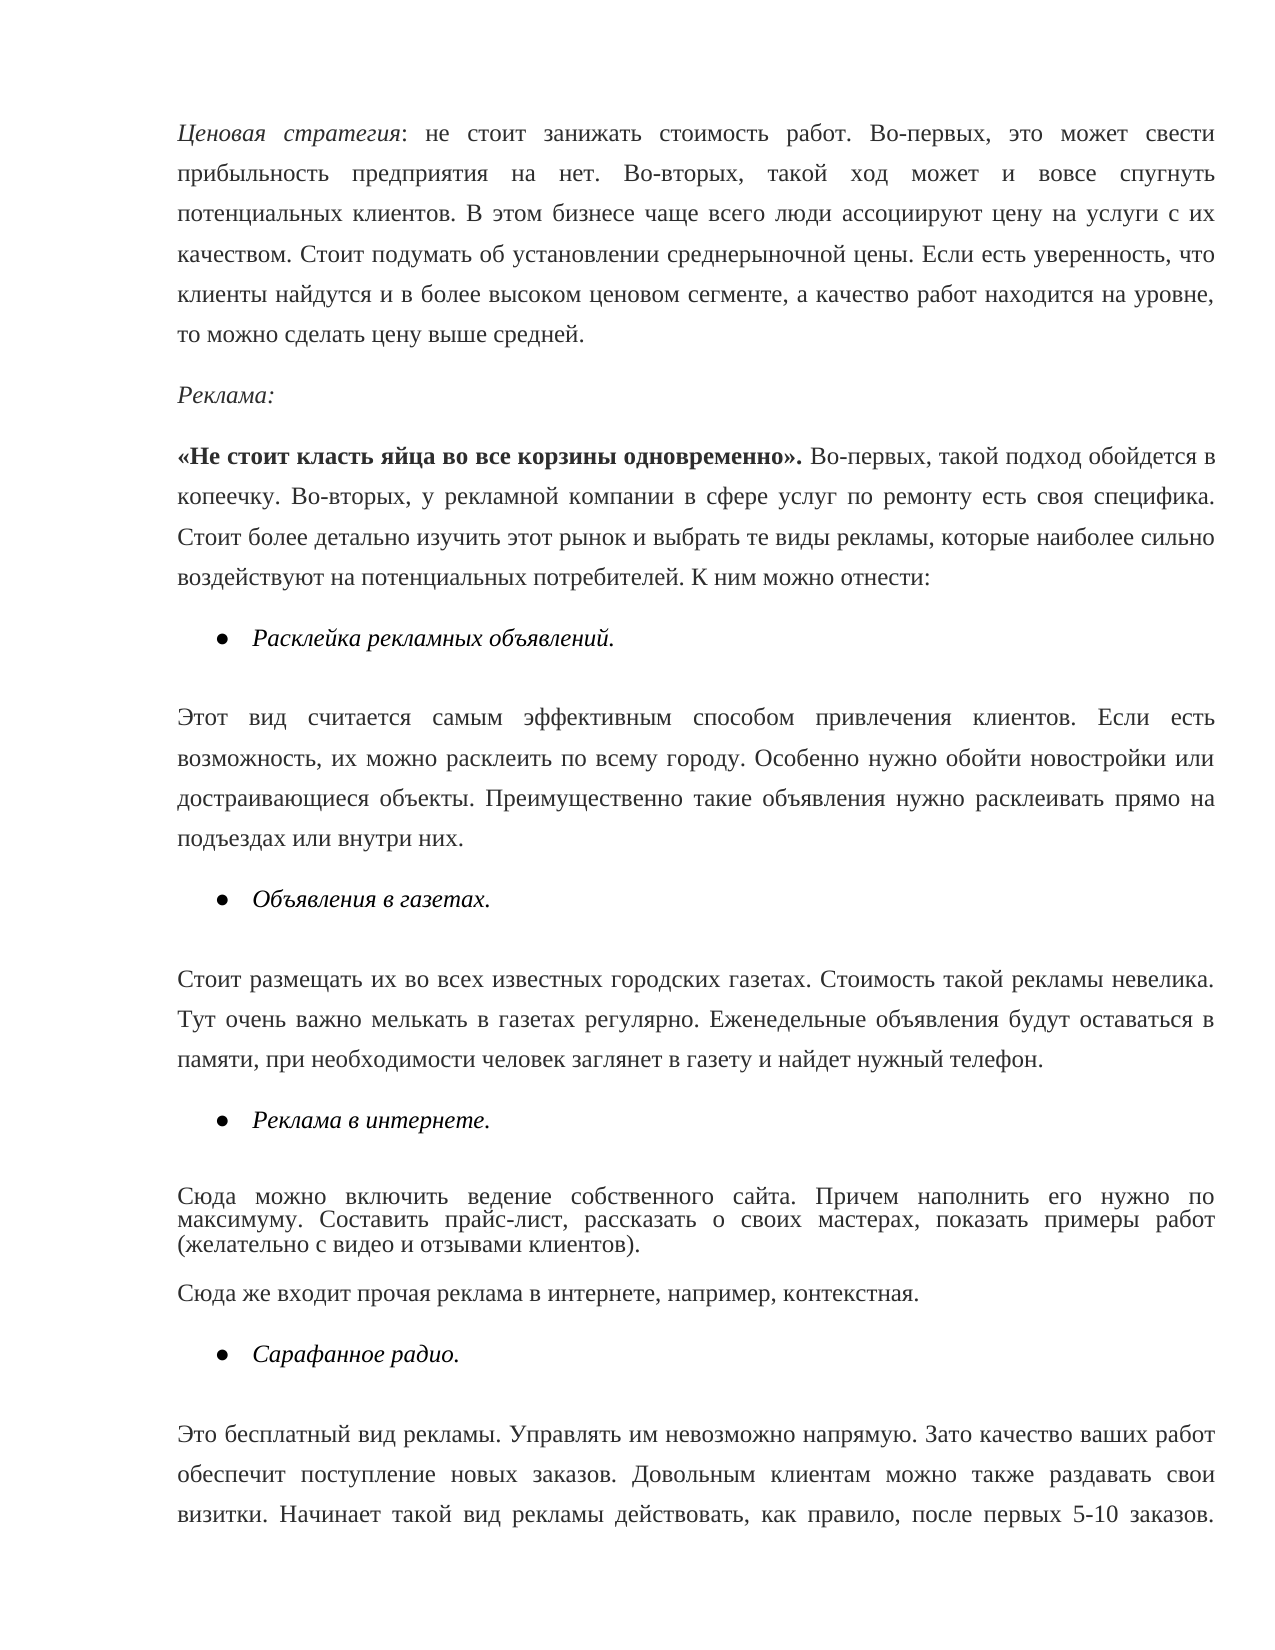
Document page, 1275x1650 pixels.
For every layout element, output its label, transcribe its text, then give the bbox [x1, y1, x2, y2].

text Реклама: [71, 380, 1216, 409]
text Стоит размещать их во всех известных городских газетах. Стоимость такой рекламы невелика. Тут очень важно мелькать в газетах регулярно. Еженедельные объявления будут оставаться в памяти, при необходимости человек заглянет в газету и найдет нужный телефон. [71, 964, 1216, 1073]
text «Не стоит класть яйца во все корзины одновременно». Во-первых, такой подход обойдется в копеечку. Во-вторых, у рекламной компании в сфере услуг по ремонту есть своя специфика. Стоит более детально изучить этот рынок и выбрать те виды рекламы, которые наиболее сильно воздействуют на потенциальных потребителей. К ним можно отнести: [71, 441, 1216, 591]
text Сюда же входит прочая реклама в интернете, например, контекстная. [71, 1278, 1216, 1307]
list Реклама в интернете. [214, 1105, 1216, 1134]
text Этот вид считается самым эффективным способом привлечения клиентов. Если есть возможность, их можно расклеить по всему городу. Особенно нужно обойти новостройки или достраивающиеся объекты. Преимущественно такие объявления нужно расклеивать прямо на подъездах или внутри них. [71, 702, 1216, 852]
list Расклейка рекламных объявлений. [214, 623, 1216, 652]
list Сарафанное радио. [214, 1339, 1216, 1368]
list Объявления в газетах. [214, 884, 1216, 913]
text Сюда можно включить ведение собственного сайта. Причем наполнить его нужно по максимуму. Составить прайс-лист, рассказать о своих мастерах, показать примеры работ (желательно с видео и отзывами клиентов). [71, 1185, 1216, 1257]
text Ценовая стратегия: не стоит занижать стоимость работ. Во-первых, это может свести прибыльность предприятия на нет. Во-вторых, такой ход может и вовсе спугнуть потенциальных клиентов. В этом бизнесе чаще всего люди ассоциируют цену на услуги с их качеством. Стоит подумать об установлении среднерыночной цены. Если есть уверенность, что клиенты найдутся и в более высоком ценовом сегменте, а качество работ находится на уровне, то можно сделать цену выше средней. [177, 118, 1216, 348]
